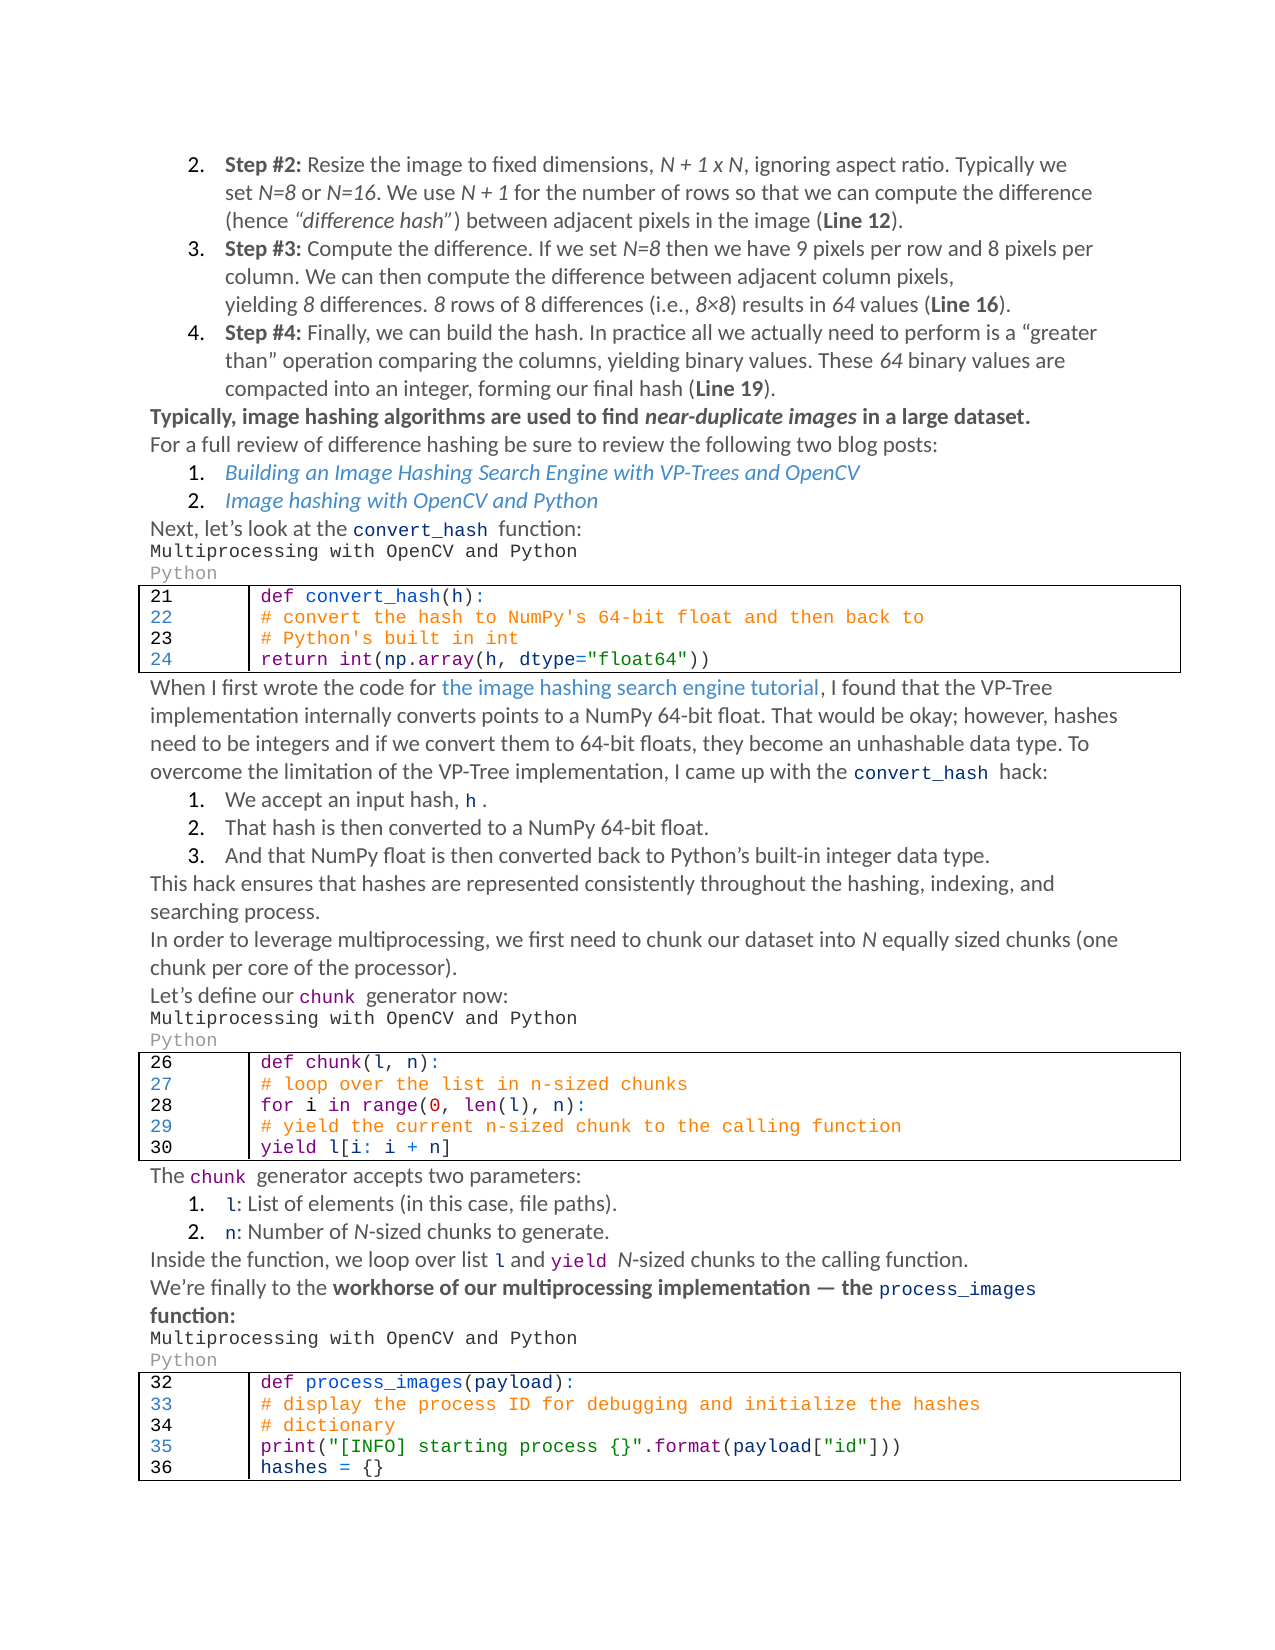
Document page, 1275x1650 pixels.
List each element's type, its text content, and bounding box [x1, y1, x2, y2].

table_header 26 27 28 29 30 [140, 1053, 248, 1159]
list n: Number of N-sized chunks to generate. [187, 1217, 1125, 1245]
text Python [150, 1030, 1125, 1052]
text Multiprocessing with OpenCV and Python [150, 542, 1125, 563]
text We’re finally to the workhorse of our multiprocessing implementation — the process_images function: [150, 1273, 1125, 1329]
list Step #3: Compute the difference. If we set N=8 then we have 9 pixels per row and 8 pixels per column. We can then compute the difference between adjacent column pixels, yielding 8 differences. 8 rows of 8 differences (i.e., 8×8) results in 64 values (Line 16). [187, 234, 1125, 318]
text The chunk generator accepts two parameters: [150, 1161, 1125, 1189]
text Typically, image hashing algorithms are used to find near-duplicate images in a large dataset. [150, 402, 1125, 430]
text This hack ensures that hashes are represented consistently throughout the hashing, indexing, and searching process. [150, 869, 1125, 925]
text Python [150, 1350, 1125, 1372]
list Step #4: Finally, we can build the hash. In practice all we actually need to perform is a “greater than” operation comparing the columns, yielding binary values. These 64 binary values are compacted into an integer, forming our final hash (Line 19). [187, 318, 1125, 402]
text Next, let’s look at the convert_hash function: [150, 514, 1125, 542]
list That hash is then converted to a NumPy 64-bit float. [187, 813, 1125, 841]
table_header def chunk(l, n): # loop over the list in n-sized chunks for i in range(0, len(l), n): # yield the current n-sized chunk to the calling function yield l[i: i + n] [250, 1053, 1180, 1159]
table_header 21 22 23 24 [140, 586, 248, 671]
text Multiprocessing with OpenCV and Python [150, 1329, 1125, 1350]
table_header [140, 1373, 248, 1479]
text When I first wrote the code for the image hashing search engine tutorial, I found that the VP-Tree implementation internally converts points to a NumPy 64-bit float. That would be okay; however, hashes need to be integers and if we convert them to 64-bit floats, they become an unhashable data type. To overcome the limitation of the VP-Tree implementation, I came up with the convert_hash hack: [150, 673, 1125, 785]
list Step #2: Resize the image to fixed dimensions, N + 1 x N, ignoring aspect ratio. Typically we set N=8 or N=16. We use N + 1 for the number of rows so that we can compute the difference (hence “difference hash”) between adjacent pixels in the image (Line 12). [187, 150, 1125, 234]
text Python [150, 563, 1125, 585]
text Let’s define our chunk generator now: [150, 981, 1125, 1009]
list And that NumPy float is then converted back to Python’s built-in integer data type. [187, 841, 1125, 869]
list We accept an input hash, h . [187, 785, 1125, 813]
text In order to leverage multiprocessing, we first need to chunk our dataset into N equally sized chunks (one chunk per core of the processor). [150, 925, 1125, 981]
list Building an Image Hashing Search Engine with VP-Trees and OpenCV [187, 458, 1125, 486]
text For a full review of difference hashing be sure to review the following two blog posts: [150, 430, 1125, 458]
list l: List of elements (in this case, file paths). [187, 1189, 1125, 1217]
text Multiprocessing with OpenCV and Python [150, 1009, 1125, 1030]
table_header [250, 1373, 1180, 1479]
list Image hashing with OpenCV and Python [187, 486, 1125, 514]
text Inside the function, we loop over list l and yield N-sized chunks to the calling function. [150, 1245, 1125, 1273]
table_header def convert_hash(h): # convert the hash to NumPy's 64-bit float and then back to # Python's built in int return int(np.array(h, dtype="float64")) [250, 586, 1180, 671]
